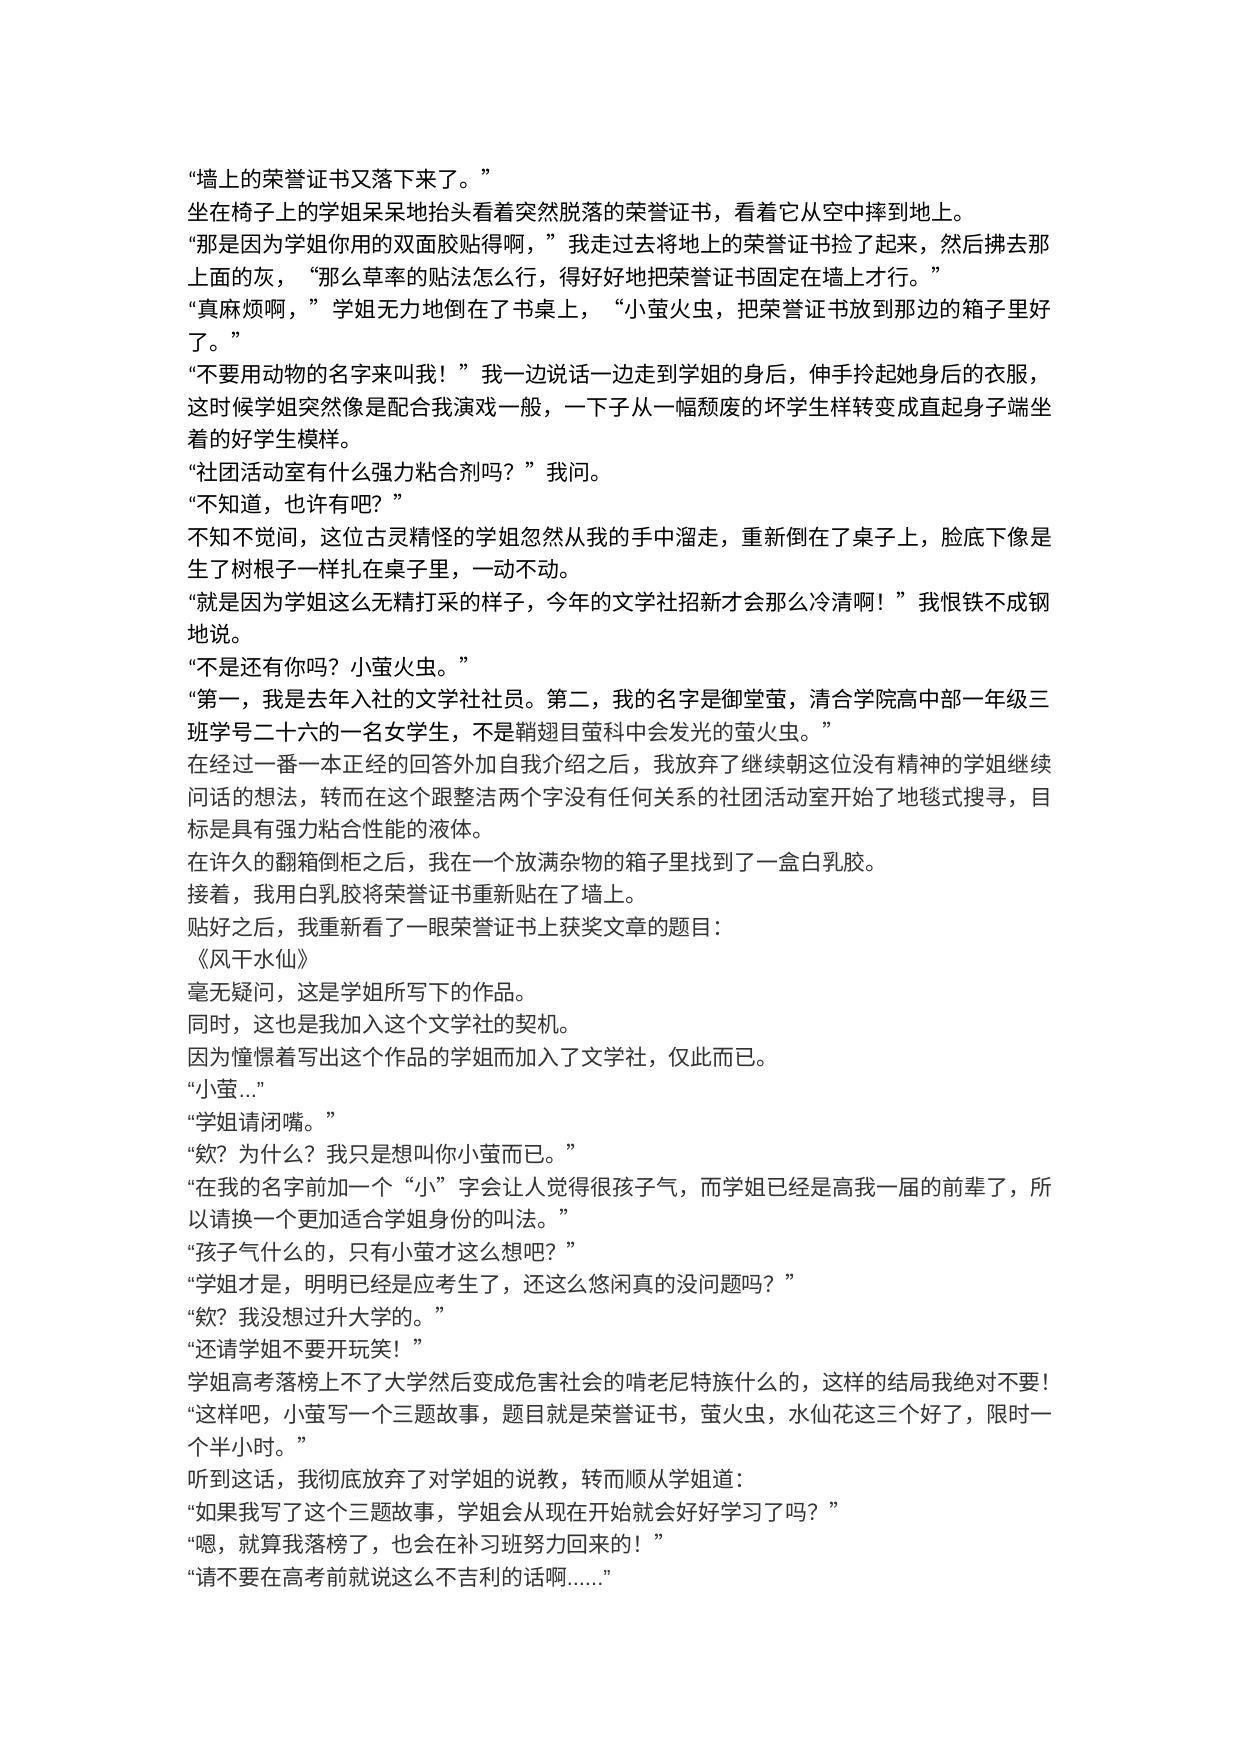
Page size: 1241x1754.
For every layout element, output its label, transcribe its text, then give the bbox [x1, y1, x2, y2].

text “学姐请闭嘴。” [187, 1104, 1053, 1137]
text “第一，我是去年入社的文学社社员。第二，我的名字是御堂萤，清合学院高中部一年级三班学号二十六的一名女学生，不是鞘翅目萤科中会发光的萤火虫。” [187, 682, 1053, 747]
text “小萤...” [187, 1072, 1053, 1104]
text “不要用动物的名字来叫我！”我一边说话一边走到学姐的身后，伸手拎起她身后的衣服，这时候学姐突然像是配合我演戏一般，一下子从一幅颓废的坏学生样转变成直起身子端坐着的好学生模样。 [187, 357, 1053, 454]
text “社团活动室有什么强力粘合剂吗？”我问。 [187, 454, 1053, 487]
text “不是还有你吗？小萤火虫。” [187, 649, 1053, 682]
text “欸？为什么？我只是想叫你小萤而已。” [187, 1137, 1053, 1169]
text “这样吧，小萤写一个三题故事，题目就是荣誉证书，萤火虫，水仙花这三个好了，限时一个半小时。” 听到这话，我彻底放弃了对学姐的说教，转而顺从学姐道： “如果我写了这个三题故事，学姐会从现在开始就会好好学习了吗？” “嗯，就算我落榜了，也会在补习班努力回来的！” [187, 1397, 1053, 1559]
text “不知道，也许有吧？” [187, 487, 1053, 519]
text 同时，这也是我加入这个文学社的契机。 [187, 1007, 1053, 1039]
text 不知不觉间，这位古灵精怪的学姐忽然从我的手中溜走，重新倒在了桌子上，脸底下像是生了树根子一样扎在桌子里，一动不动。 [187, 519, 1053, 584]
text “那是因为学姐你用的双面胶贴得啊，”我走过去将地上的荣誉证书捡了起来，然后拂去那上面的灰，“那么草率的贴法怎么行，得好好地把荣誉证书固定在墙上才行。” “真麻烦啊，”学姐无力地倒在了书桌上，“小萤火虫，把荣誉证书放到那边的箱子里好了。” [187, 227, 1053, 357]
text 贴好之后，我重新看了一眼荣誉证书上获奖文章的题目： 《风干水仙》 [187, 909, 1053, 974]
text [187, 1559, 1053, 1592]
text “孩子气什么的，只有小萤才这么想吧？” “学姐才是，明明已经是应考生了，还这么悠闲真的没问题吗？” “欸？我没想过升大学的。” “还请学姐不要开玩笑！” [187, 1234, 1053, 1364]
text “就是因为学姐这么无精打采的样子，今年的文学社招新才会那么冷清啊！”我恨铁不成钢地说。 [187, 584, 1053, 649]
text 在许久的翻箱倒柜之后，我在一个放满杂物的箱子里找到了一盒白乳胶。 [187, 844, 1053, 877]
text 毫无疑问，这是学姐所写下的作品。 [187, 974, 1053, 1007]
text 接着，我用白乳胶将荣誉证书重新贴在了墙上。 [187, 877, 1053, 909]
text 在经过一番一本正经的回答外加自我介绍之后，我放弃了继续朝这位没有精神的学姐继续问话的想法，转而在这个跟整洁两个字没有任何关系的社团活动室开始了地毯式搜寻，目标是具有强力粘合性能的液体。 [187, 747, 1053, 844]
text “墙上的荣誉证书又落下来了。” 坐在椅子上的学姐呆呆地抬头看着突然脱落的荣誉证书，看着它从空中摔到地上。 [187, 162, 1053, 227]
text 因为憧憬着写出这个作品的学姐而加入了文学社，仅此而已。 [187, 1039, 1053, 1072]
text “在我的名字前加一个“小”字会让人觉得很孩子气，而学姐已经是高我一届的前辈了，所以请换一个更加适合学姐身份的叫法。” [187, 1169, 1053, 1234]
